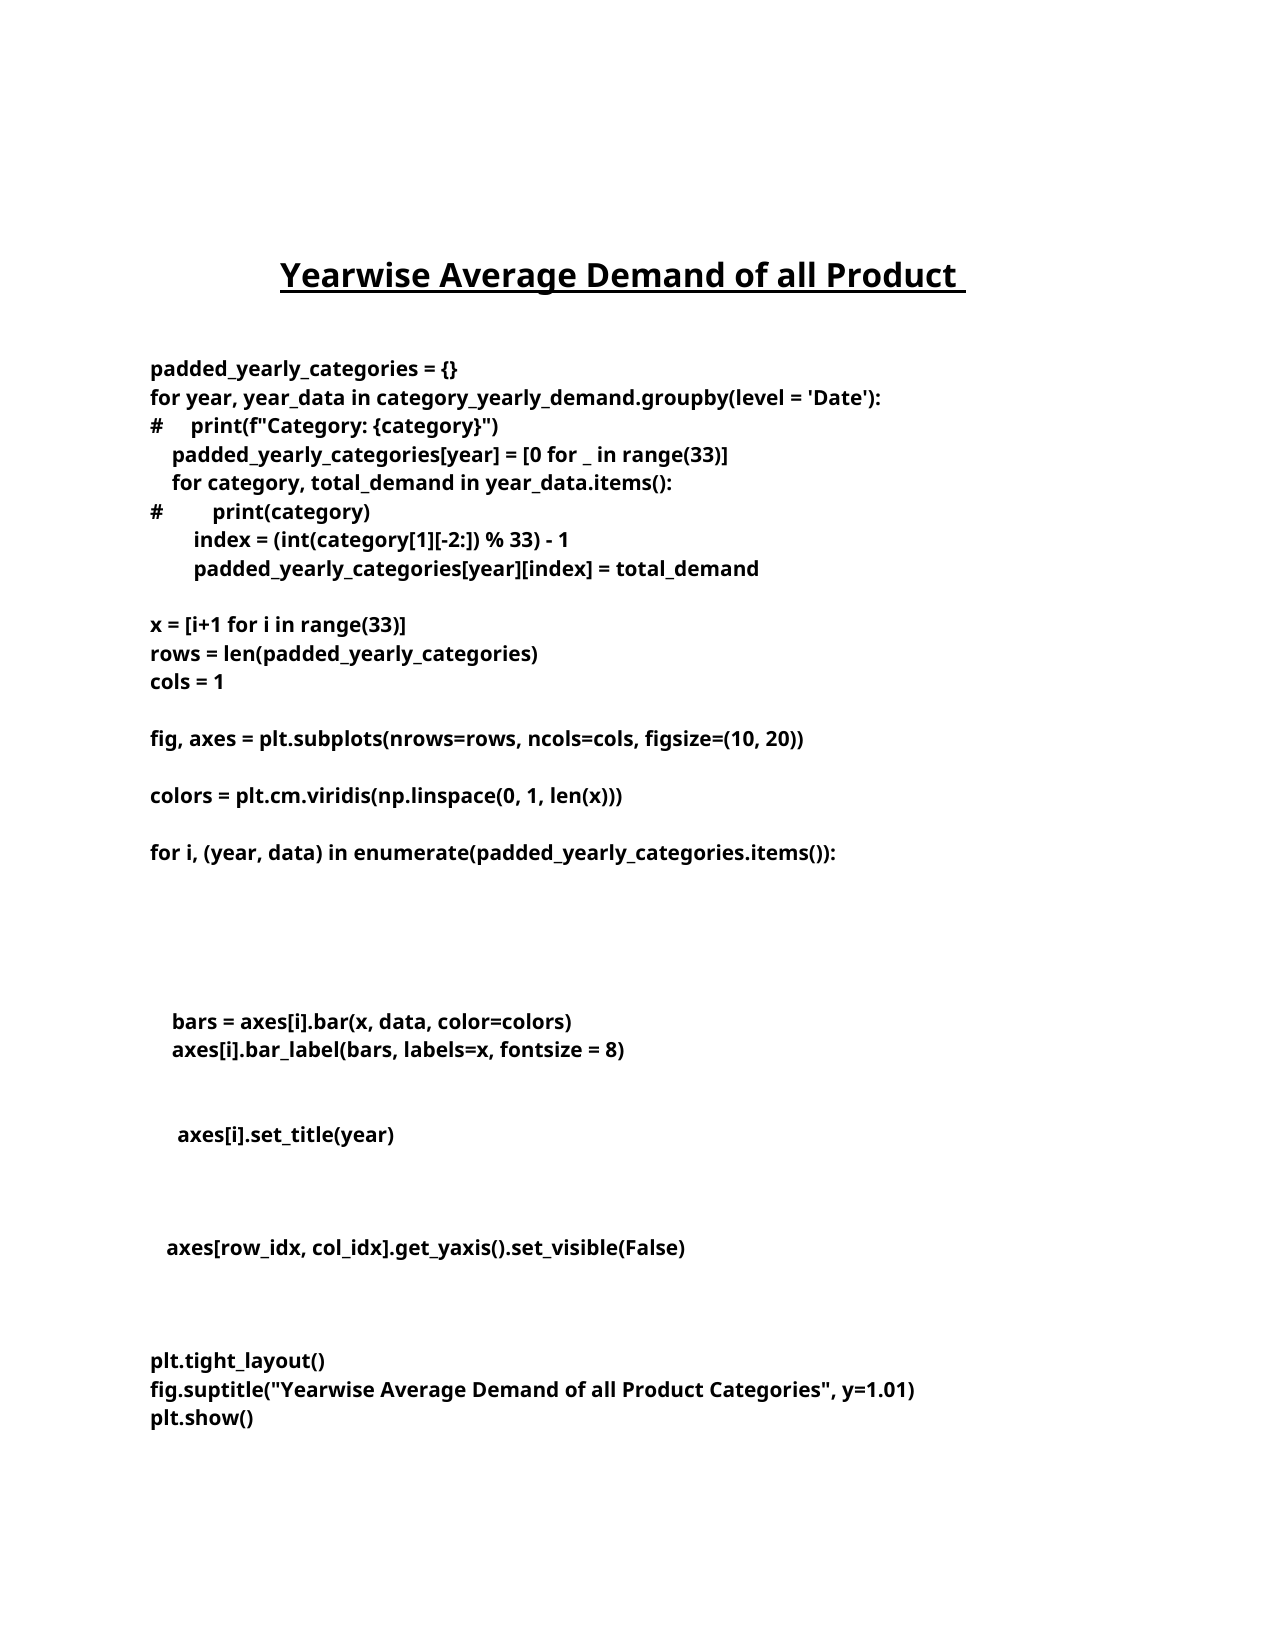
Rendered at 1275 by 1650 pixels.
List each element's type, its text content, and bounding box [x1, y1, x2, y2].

text axes[row_idx, col_idx].get_yaxis().set_visible(False) [150, 1233, 1125, 1261]
text fig.suptitle("Yearwise Average Demand of all Product Categories", y=1.01) [150, 1375, 1125, 1403]
text for i, (year, data) in enumerate(padded_yearly_categories.items()): [150, 838, 1125, 866]
text padded_yearly_categories[year][index] = total_demand [150, 554, 1125, 582]
text bars = axes[i].bar(x, data, color=colors) [150, 1007, 1125, 1035]
text # print(f"Category: {category}") [150, 411, 1125, 440]
text index = (int(category[1][-2:]) % 33) - 1 [150, 525, 1125, 554]
text fig, axes = plt.subplots(nrows=rows, ncols=cols, figsize=(10, 20)) [150, 724, 1125, 753]
text x = [i+1 for i in range(33)] [150, 611, 1125, 639]
text padded_yearly_categories = {} [150, 354, 1125, 383]
text cols = 1 [150, 667, 1125, 696]
text padded_yearly_categories[year] = [0 for _ in range(33)] [150, 440, 1125, 468]
text plt.tight_layout() [150, 1347, 1125, 1375]
text for category, total_demand in year_data.items(): [150, 468, 1125, 497]
text colors = plt.cm.viridis(np.linspace(0, 1, len(x))) [150, 781, 1125, 809]
text axes[i].bar_label(bars, labels=x, fontsize = 8) [150, 1035, 1125, 1064]
text for year, year_data in category_yearly_demand.groupby(level = 'Date'): [150, 383, 1125, 411]
text plt.show() [150, 1403, 1125, 1432]
text rows = len(padded_yearly_categories) [150, 639, 1125, 667]
text # print(category) [150, 497, 1125, 525]
text axes[i].set_title(year) [150, 1120, 1125, 1148]
text Yearwise Average Demand of all Product [150, 252, 1125, 298]
